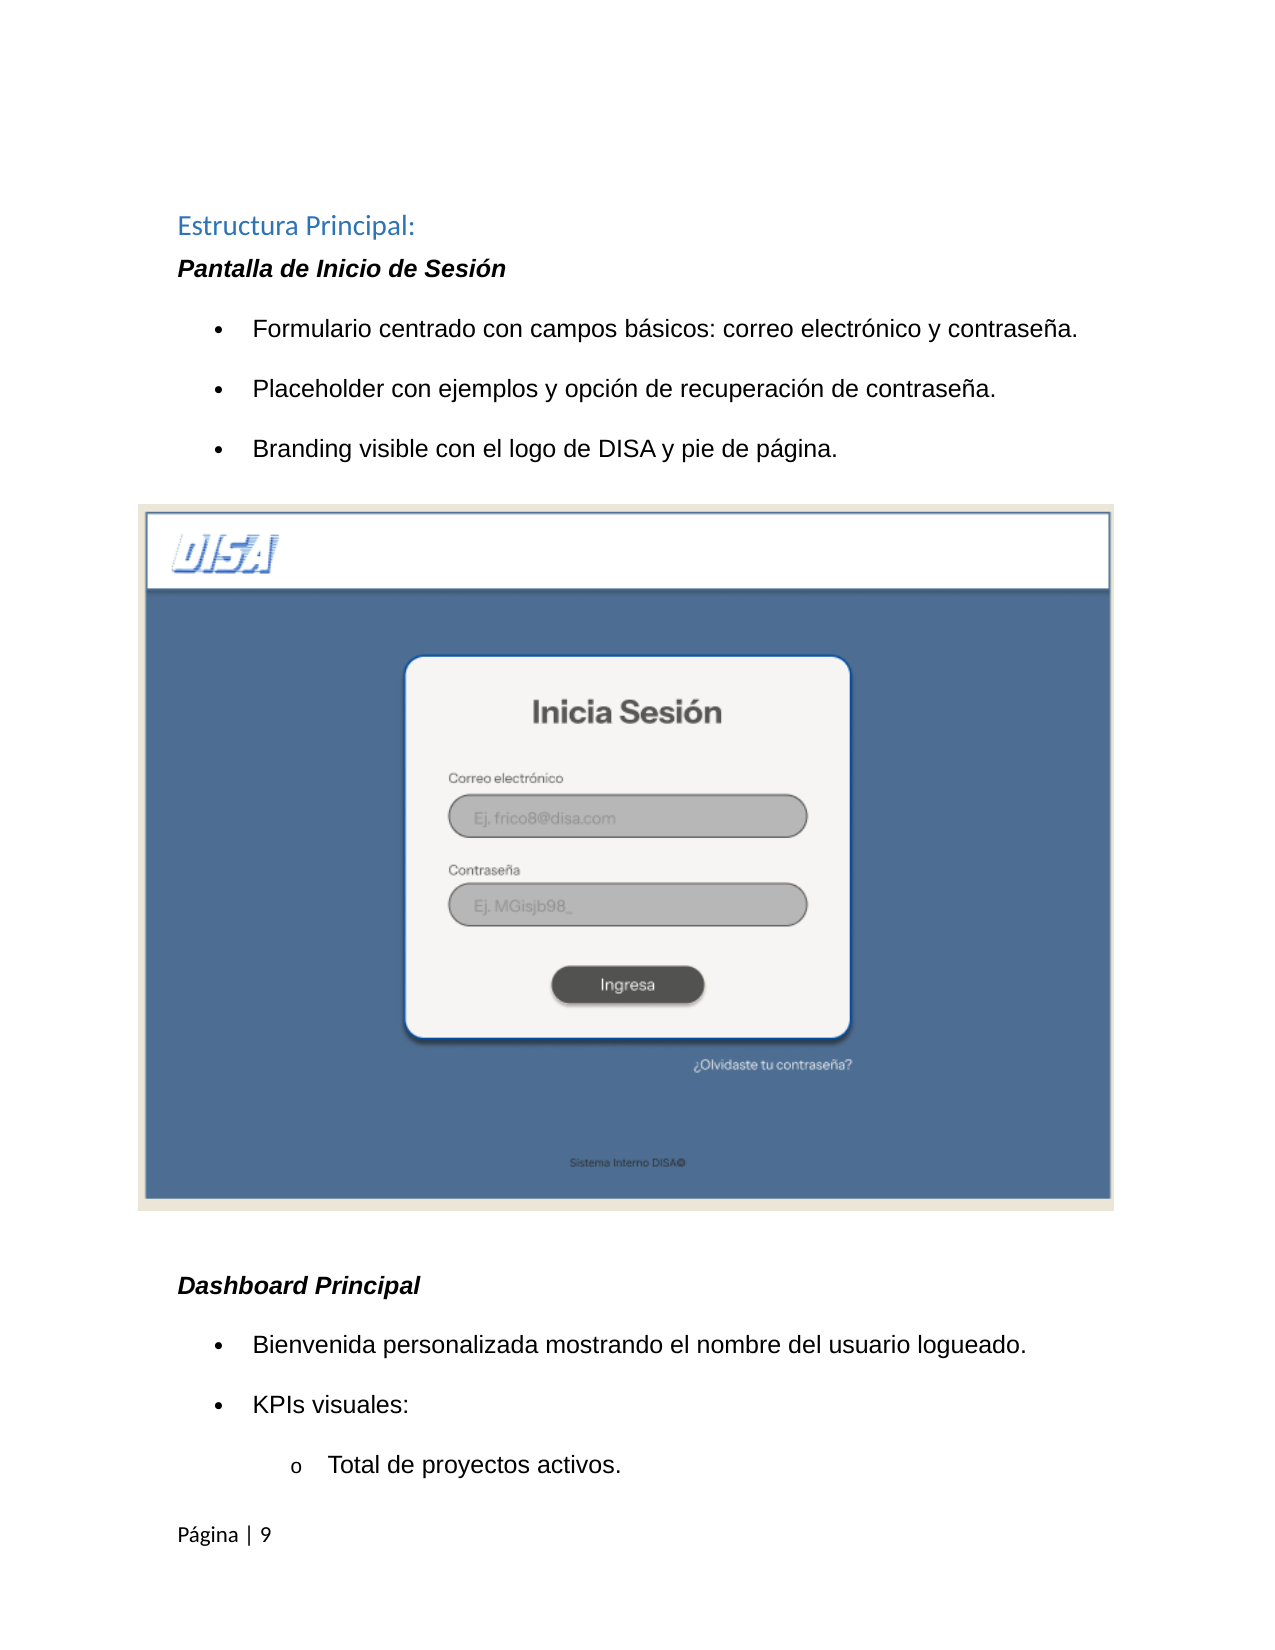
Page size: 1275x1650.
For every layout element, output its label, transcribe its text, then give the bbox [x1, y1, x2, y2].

list Formulario centrado con campos básicos: correo electrónico y contraseña. [215, 314, 1098, 343]
list Branding visible con el logo de DISA y pie de página. [215, 433, 1098, 462]
list Total de proyectos activos. [290, 1450, 1098, 1480]
list KPIs visuales: [215, 1390, 1098, 1419]
subtitle Estructura Principal: [177, 207, 1098, 243]
text Dashboard Principal [177, 1271, 1098, 1299]
picture [137, 504, 1114, 1211]
text Pantalla de Inicio de Sesión [177, 254, 1098, 283]
list Placeholder con ejemplos y opción de recuperación de contraseña. [215, 374, 1098, 402]
list Bienvenida personalizada mostrando el nombre del usuario logueado. [215, 1330, 1098, 1359]
